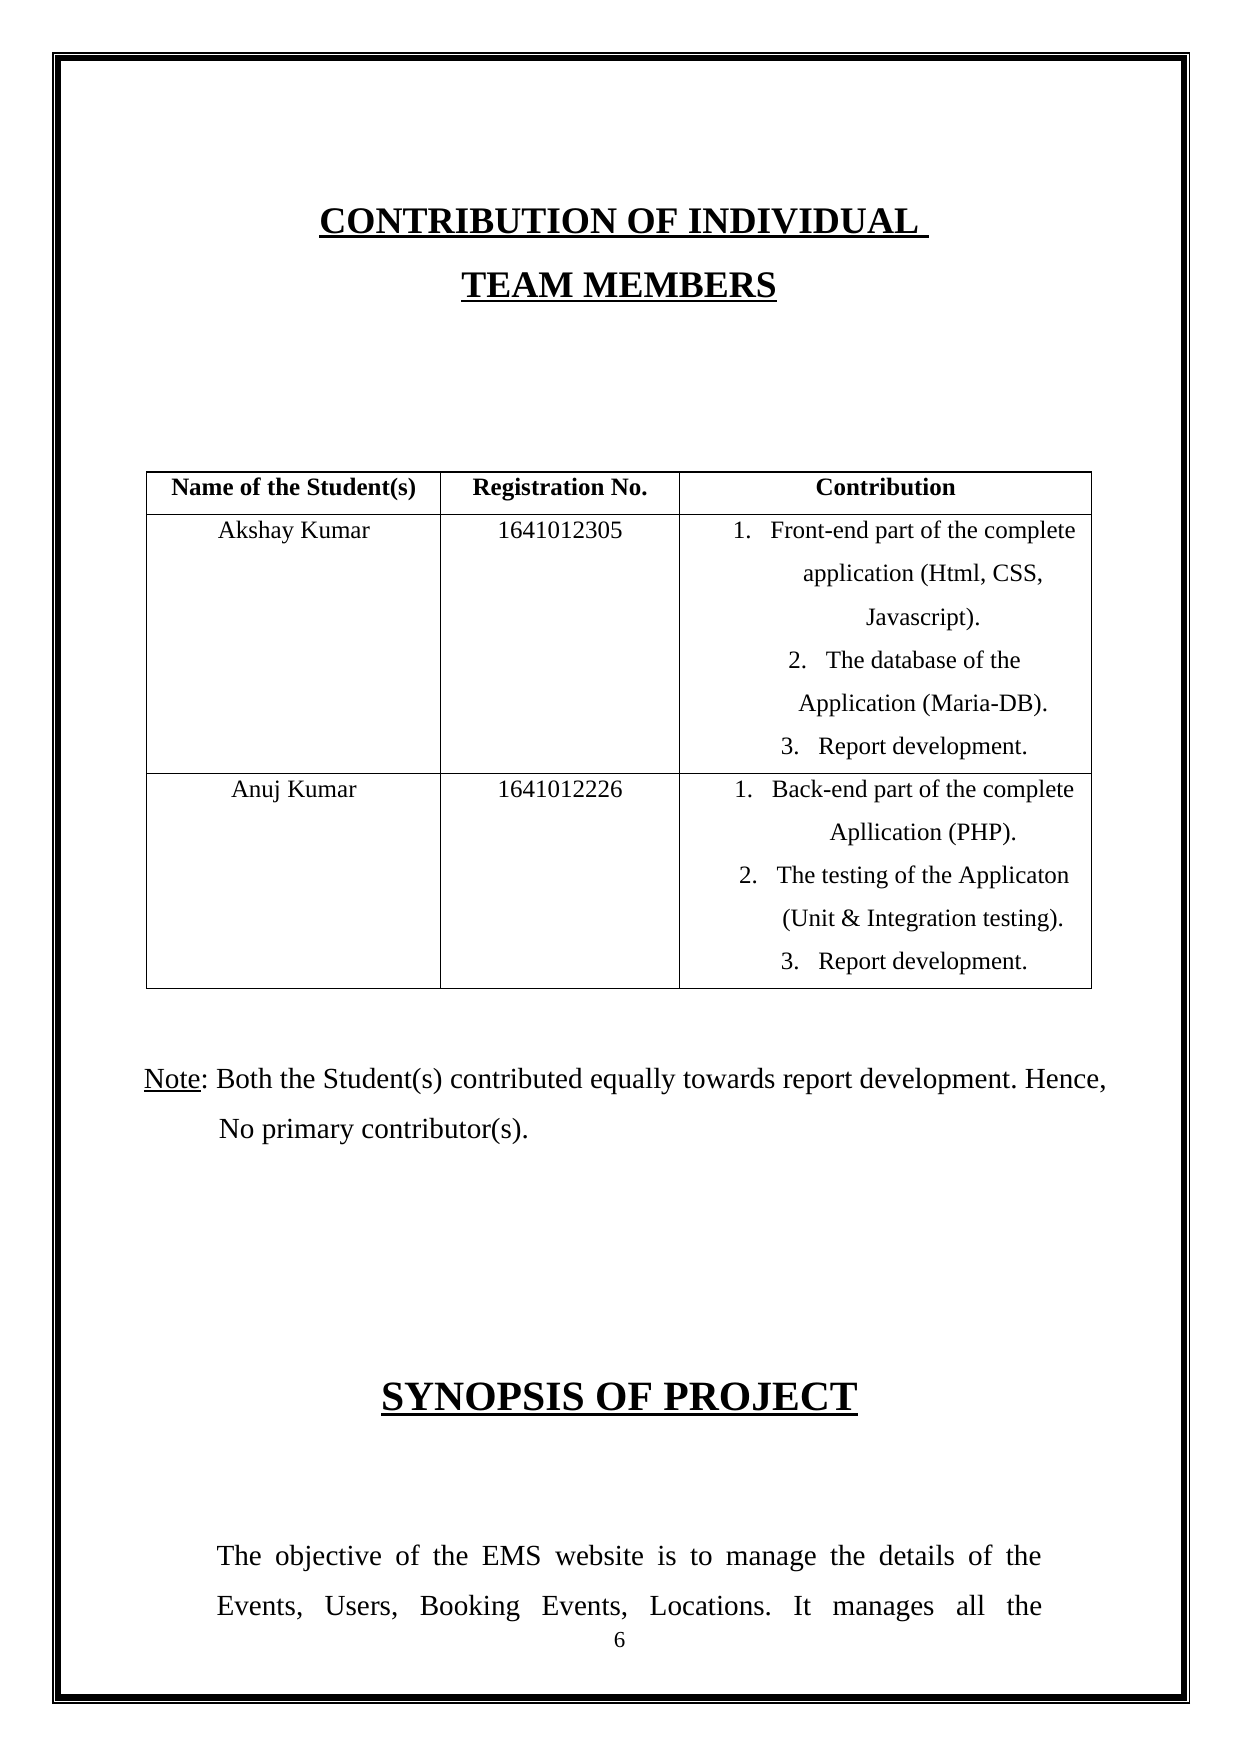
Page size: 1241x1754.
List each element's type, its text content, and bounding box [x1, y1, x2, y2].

table_cell Back-end part of the complete Apllication (PHP). The testing of the Applicaton (Unit & Integration testing). Report development. [680, 774, 1091, 988]
table_cell 1641012226 [441, 774, 679, 988]
table_header Name of the Student(s) [147, 473, 440, 514]
table_header Contribution [680, 473, 1091, 514]
subtitle SYNOPSIS OF PROJECT [312, 1372, 926, 1420]
text No primary contributor(s). [69, 1111, 1169, 1145]
table_cell Anuj Kumar [147, 774, 440, 988]
table_cell Front-end part of the complete application (Html, CSS, Javascript). The database of the Application (Maria-DB). Report development. [680, 515, 1091, 773]
text CONTRIBUTION OF INDIVIDUAL [69, 198, 1169, 241]
table_cell 1641012305 [441, 515, 679, 773]
text TEAM MEMBERS [69, 263, 1169, 306]
table_cell Akshay Kumar [147, 515, 440, 773]
table_header Registration No. [441, 473, 679, 514]
text Note: Both the Student(s) contributed equally towards report development. Hence, [69, 1061, 1169, 1095]
